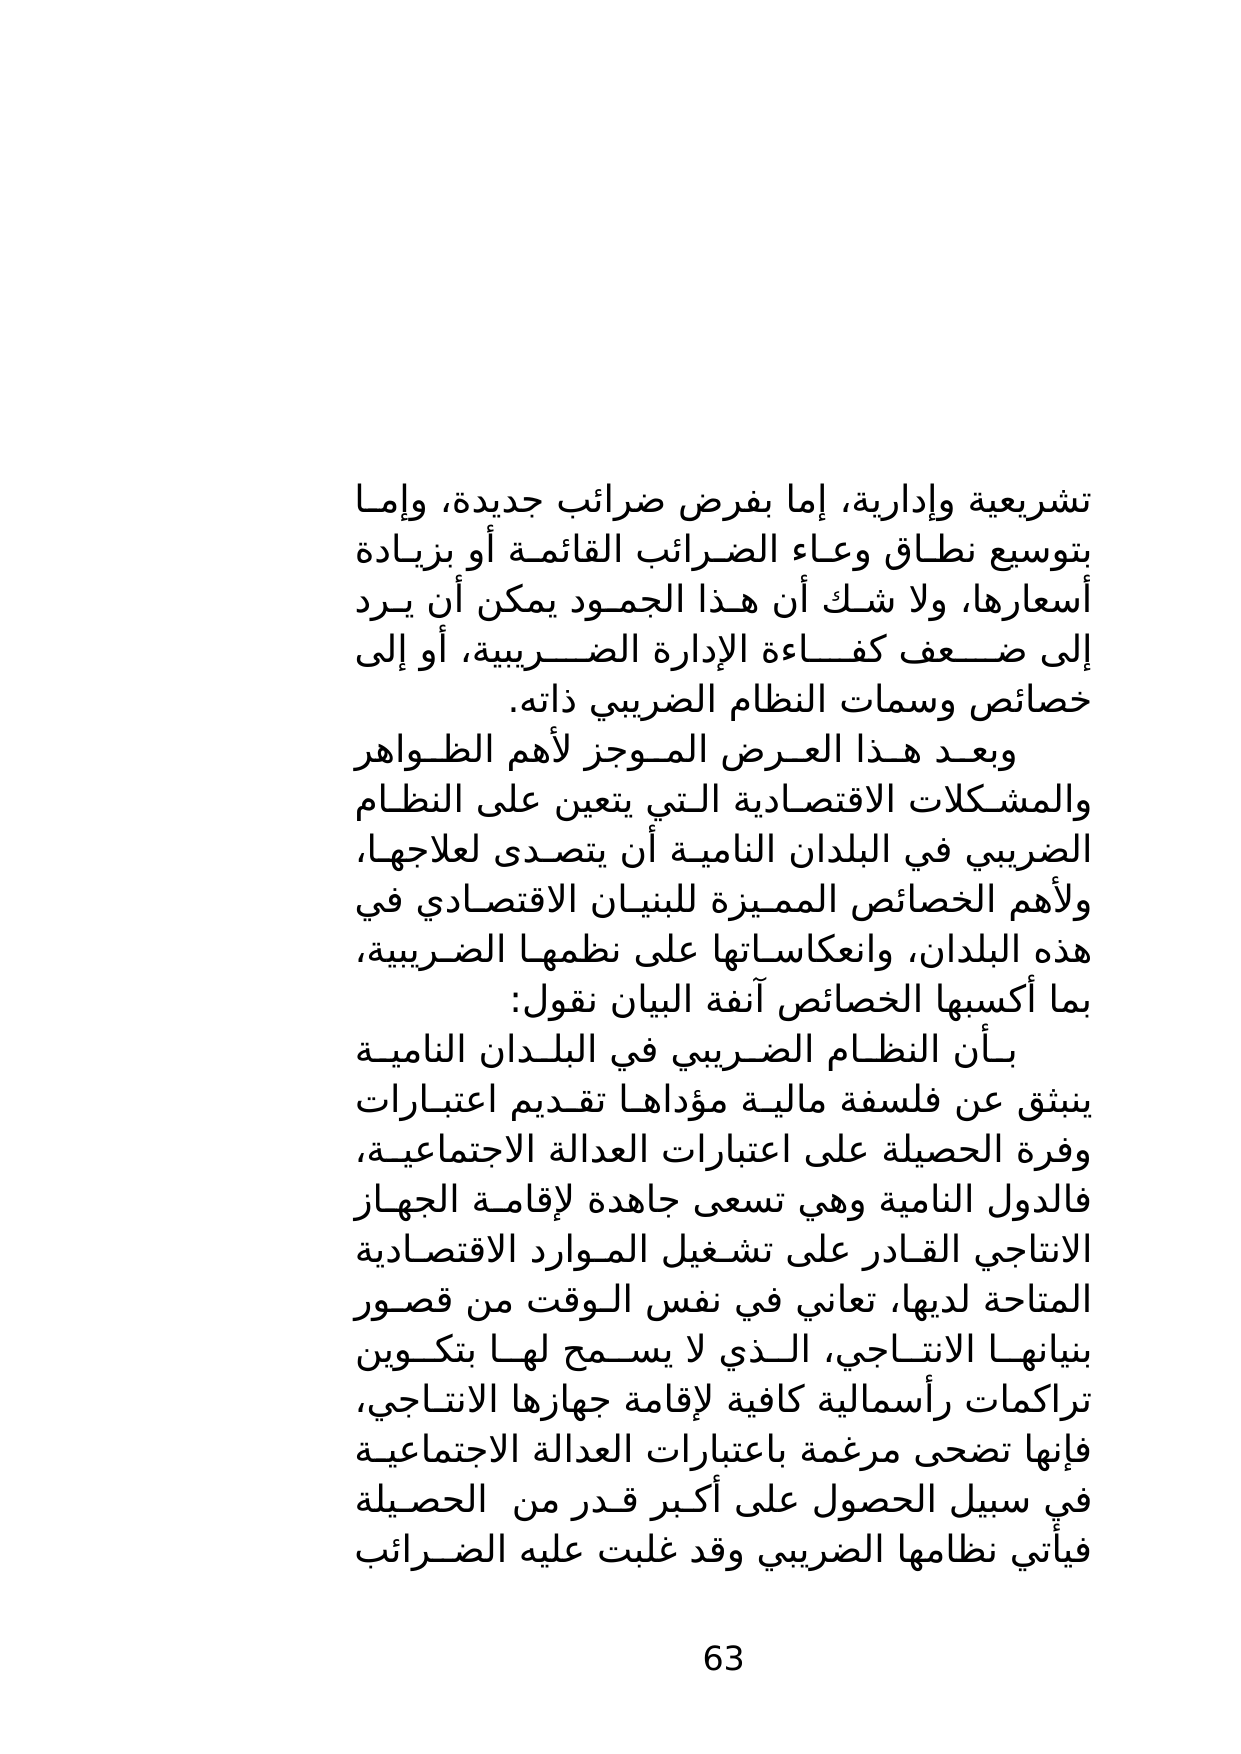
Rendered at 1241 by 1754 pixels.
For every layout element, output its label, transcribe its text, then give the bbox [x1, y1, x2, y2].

text وبعد هذا العرض الموجز لأهم الظواهر والمشكلات الاقتصادية التي يتعين على النظام الضريبي في البلدان النامية أن يتصدى لعلاجها، ولأهم الخصائص المميزة للبنيان الاقتصادي في هذه البلدان، وانعكاساتها على نظمها الضريبية، بما أكسبها الخصائص آنفة البيان نقول: [354, 722, 1092, 1022]
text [354, 1022, 1092, 1572]
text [354, 472, 1092, 722]
